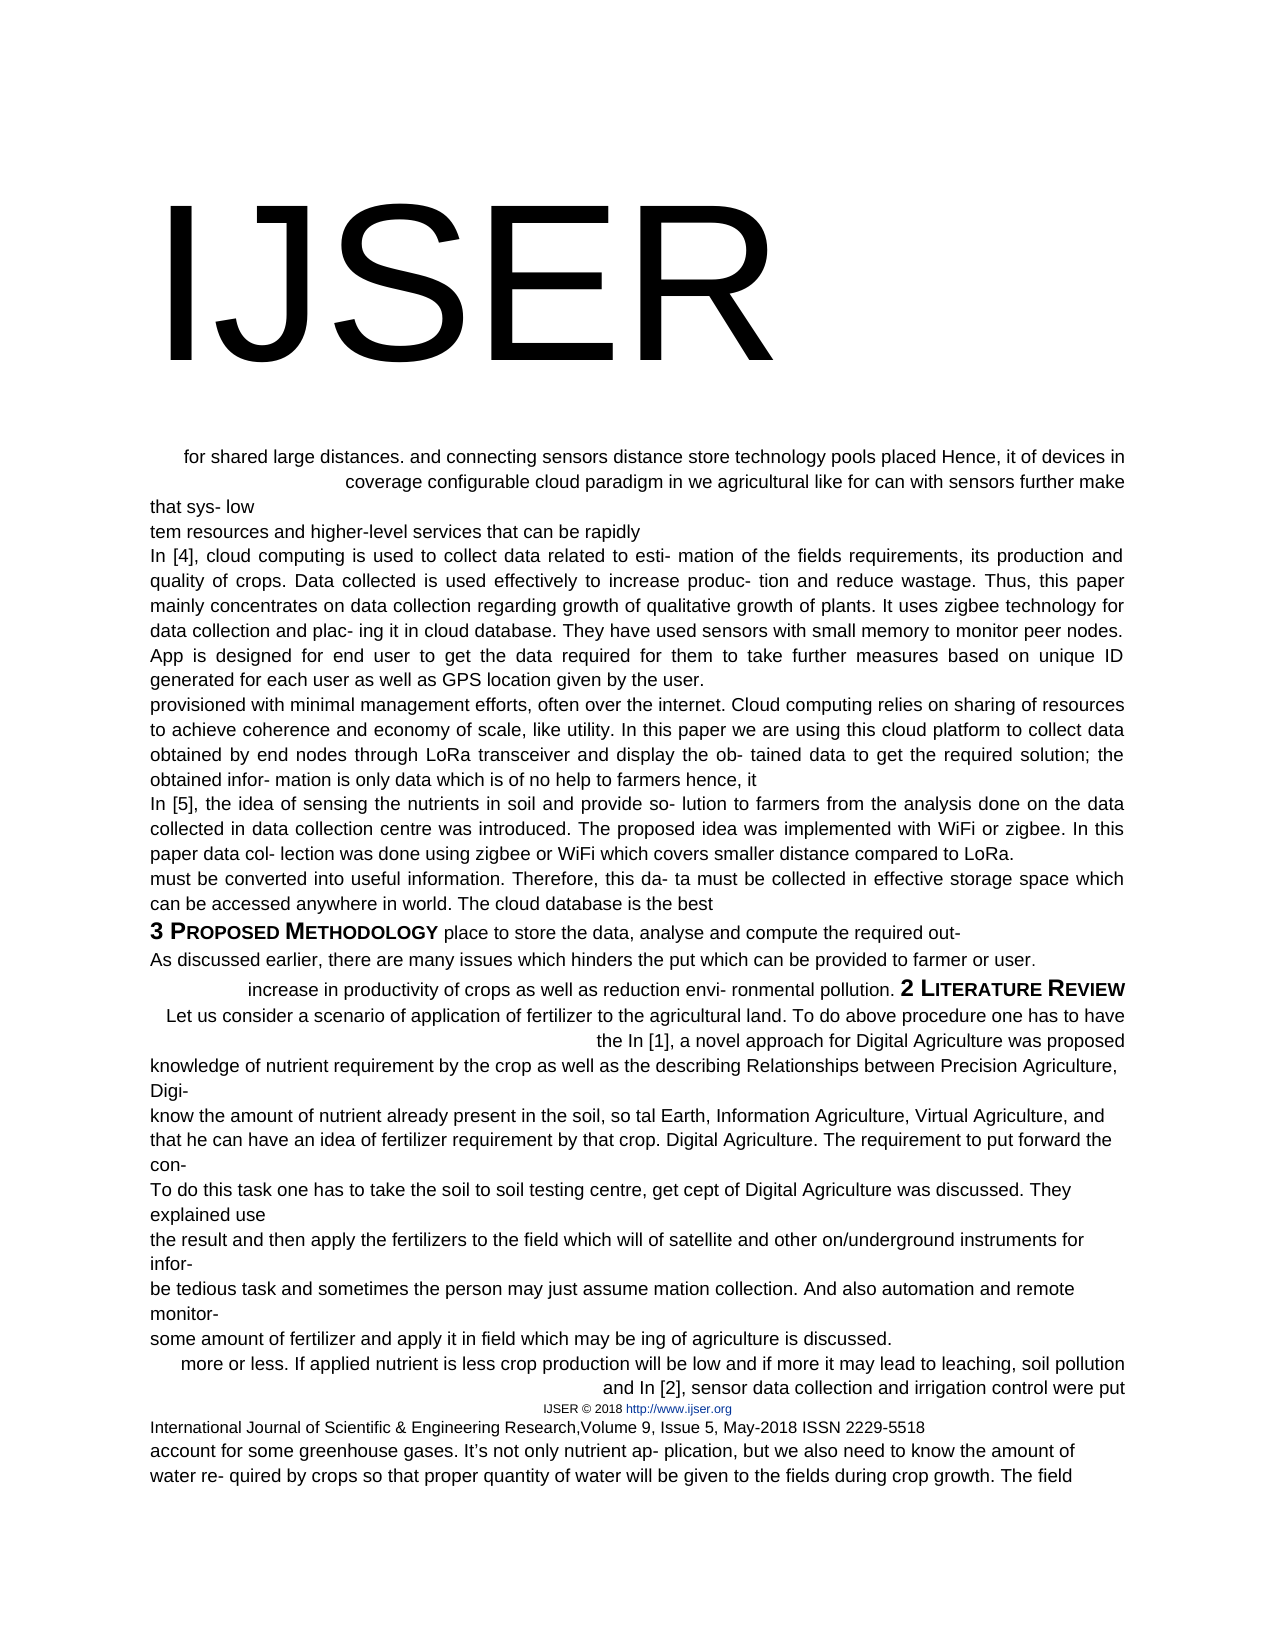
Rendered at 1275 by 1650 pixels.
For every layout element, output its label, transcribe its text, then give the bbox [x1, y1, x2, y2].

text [150, 150, 1125, 407]
text Let us consider a scenario of application of fertilizer to the agricultural land. To do above procedure one has to have the In [1], a novel approach for Digital Agriculture was proposed [150, 1005, 1125, 1052]
text International Journal of Scientific & Engineering Research,Volume 9, Issue 5, May-2018 ISSN 2229-5518 [150, 1418, 1125, 1437]
text must be converted into useful information. Therefore, this da- ta must be collected in effective storage space which can be accessed anywhere in world. The cloud database is the best [150, 867, 1125, 914]
text more or less. If applied nutrient is less crop production will be low and if more it may lead to leaching, soil pollution and In [2], sensor data collection and irrigation control were put [150, 1352, 1125, 1399]
text In [4], cloud computing is used to collect data related to esti- mation of the fields requirements, its production and quality of crops. Data collected is used effectively to increase produc- tion and reduce wastage. Thus, this paper mainly concentrates on data collection regarding growth of qualitative growth of plants. It uses zigbee technology for data collection and plac- ing it in cloud database. They have used sensors with small memory to monitor peer nodes. App is designed for end user to get the data required for them to take further measures based on unique ID generated for each user as well as GPS location given by the user. [150, 545, 1125, 691]
text knowledge of nutrient requirement by the crop as well as the describing Relationships between Precision Agriculture, Digi- [150, 1055, 1125, 1101]
text some amount of fertilizer and apply it in field which may be ing of agriculture is discussed. [150, 1327, 1125, 1349]
text To do this task one has to take the soil to soil testing centre, get cept of Digital Agriculture was discussed. They explained use [150, 1179, 1125, 1225]
text provisioned with minimal management efforts, often over the internet. Cloud computing relies on sharing of resources to achieve coherence and economy of scale, like utility. In this paper we are using this cloud platform to collect data obtained by end nodes through LoRa transceiver and display the ob- tained data to get the required solution; the obtained infor- mation is only data which is of no help to farmers hence, it [150, 694, 1125, 790]
text be tedious task and sometimes the person may just assume mation collection. And also automation and remote monitor- [150, 1278, 1125, 1324]
text that sys- low [150, 496, 1125, 517]
text 3 PROPOSED METHODOLOGY place to store the data, analyse and compute the required out- [150, 917, 1125, 945]
text In [5], the idea of sensing the nutrients in soil and provide so- lution to farmers from the analysis done on the data collected in data collection centre was introduced. The proposed idea was implemented with WiFi or zigbee. In this paper data col- lection was done using zigbee or WiFi which covers smaller distance compared to LoRa. [150, 793, 1125, 864]
text know the amount of nutrient already present in the soil, so tal Earth, Information Agriculture, Virtual Agriculture, and [150, 1104, 1125, 1126]
text for shared large distances. and connecting sensors distance store technology pools placed Hence, it of devices in coverage configurable cloud paradigm in we agricultural like for can with sensors further make [150, 446, 1125, 492]
text As discussed earlier, there are many issues which hinders the put which can be provided to farmer or user. [150, 949, 1125, 970]
text IJSER © 2018 http://www.ijser.org [150, 1402, 1125, 1416]
text tem resources and higher-level services that can be rapidly [150, 520, 1125, 542]
text increase in productivity of crops as well as reduction envi- ronmental pollution. 2 LITERATURE REVIEW [150, 973, 1125, 1001]
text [150, 1440, 1125, 1487]
text the result and then apply the fertilizers to the field which will of satellite and other on/underground instruments for infor- [150, 1228, 1125, 1275]
text that he can have an idea of fertilizer requirement by that crop. Digital Agriculture. The requirement to put forward the con- [150, 1129, 1125, 1176]
